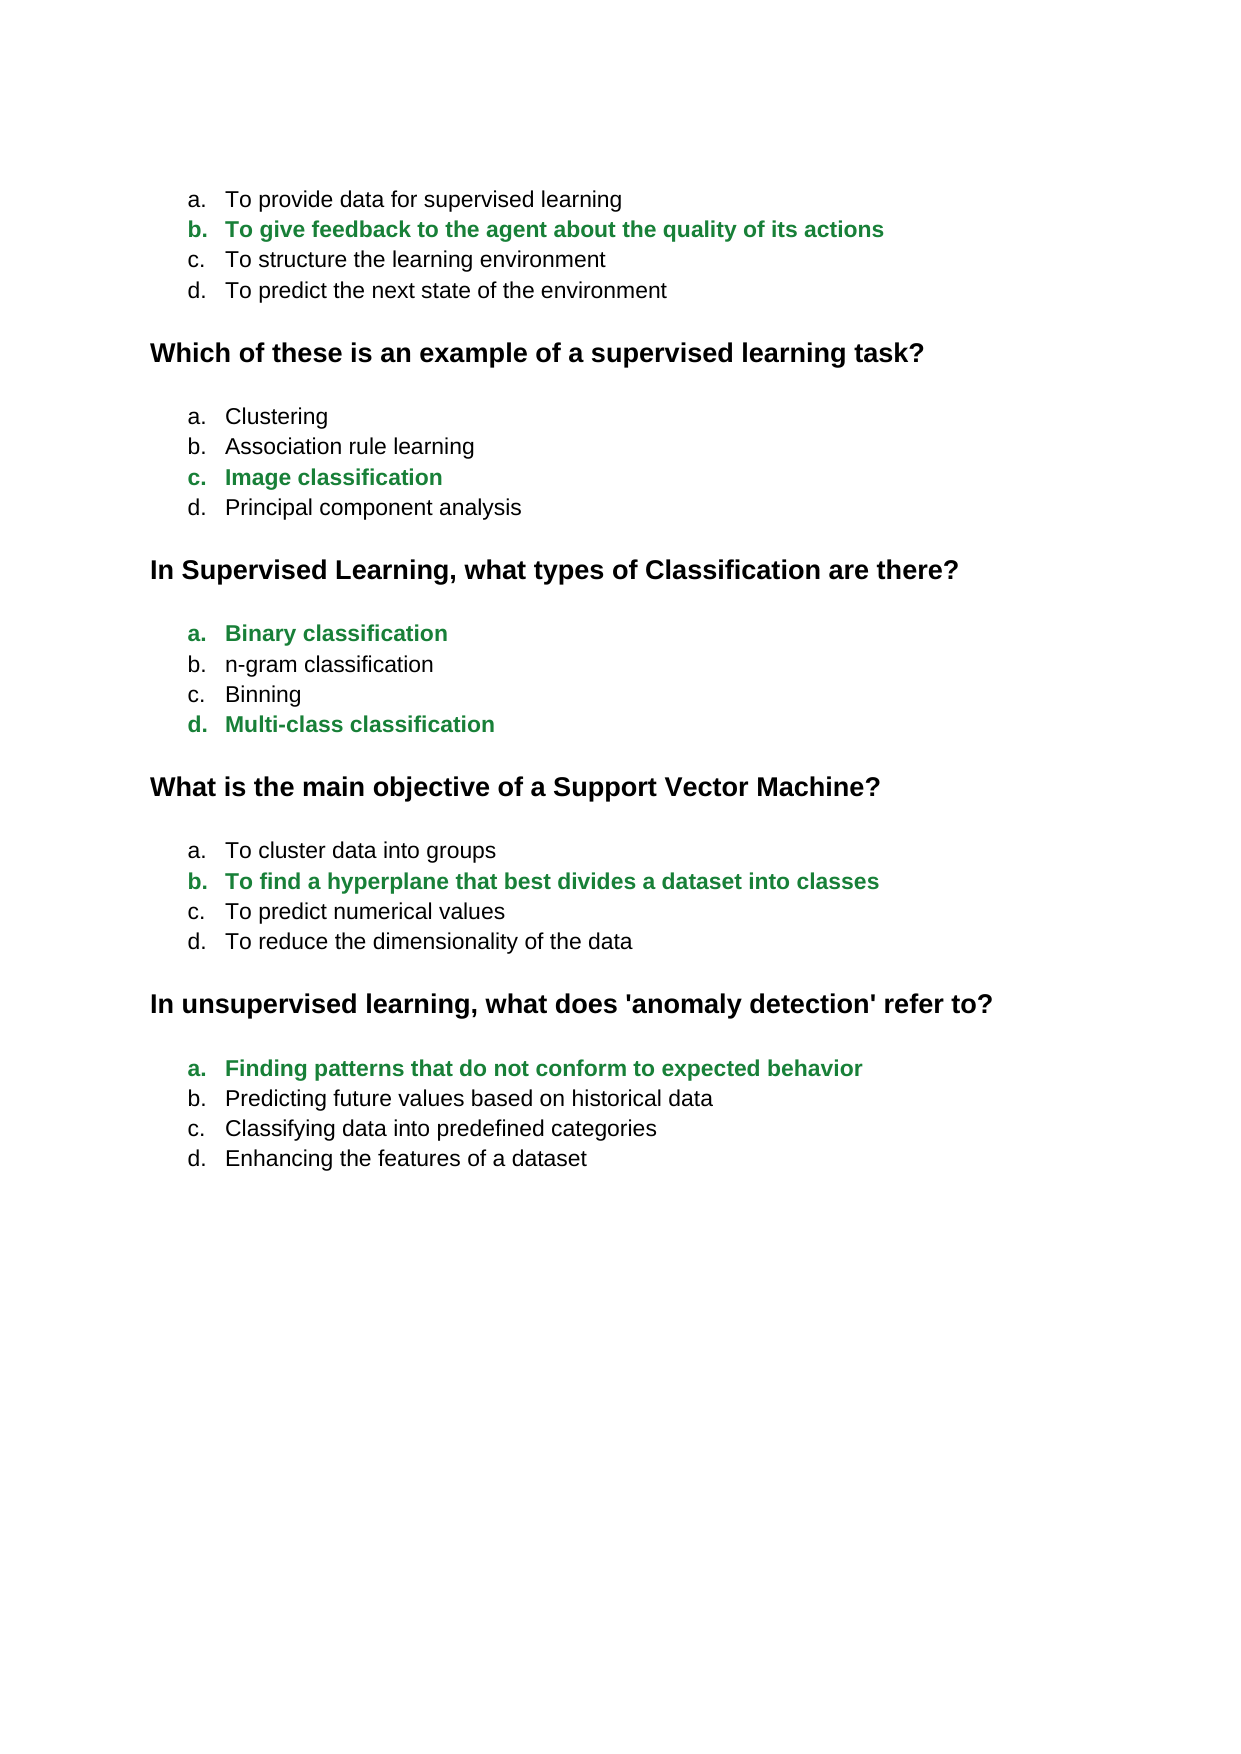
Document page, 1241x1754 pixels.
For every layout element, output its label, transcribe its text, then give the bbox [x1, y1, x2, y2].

text In unsupervised learning, what does 'anomaly detection' refer to? [150, 988, 1090, 1020]
list To cluster data into groups [187, 837, 1090, 864]
list Association rule learning [187, 433, 1090, 460]
list To predict the next state of the environment [187, 277, 1090, 303]
list To structure the learning environment [187, 246, 1090, 273]
list Binary classification [187, 620, 1090, 647]
list Clustering [187, 403, 1090, 429]
text Which of these is an example of a supervised learning task? [150, 337, 1090, 368]
list To give feedback to the agent about the quality of its actions [187, 216, 1090, 242]
list To find a hyperplane that best divides a dataset into classes [187, 868, 1090, 894]
text In Supervised Learning, what types of Classification are there? [150, 554, 1090, 585]
list Classifying data into predefined categories [187, 1115, 1090, 1141]
list Binning [187, 681, 1090, 707]
list Finding patterns that do not conform to expected behavior [187, 1055, 1090, 1081]
text What is the main objective of a Support Vector Machine? [150, 771, 1090, 803]
list To predict numerical values [187, 898, 1090, 924]
list Predicting future values based on historical data [187, 1085, 1090, 1111]
list Enhancing the features of a dataset [187, 1145, 1090, 1172]
list Image classification [187, 463, 1090, 490]
list Multi-class classification [187, 711, 1090, 737]
list To reduce the dimensionality of the data [187, 928, 1090, 954]
list To provide data for supervised learning [187, 186, 1090, 212]
list Principal component analysis [187, 494, 1090, 520]
list n-gram classification [187, 651, 1090, 677]
